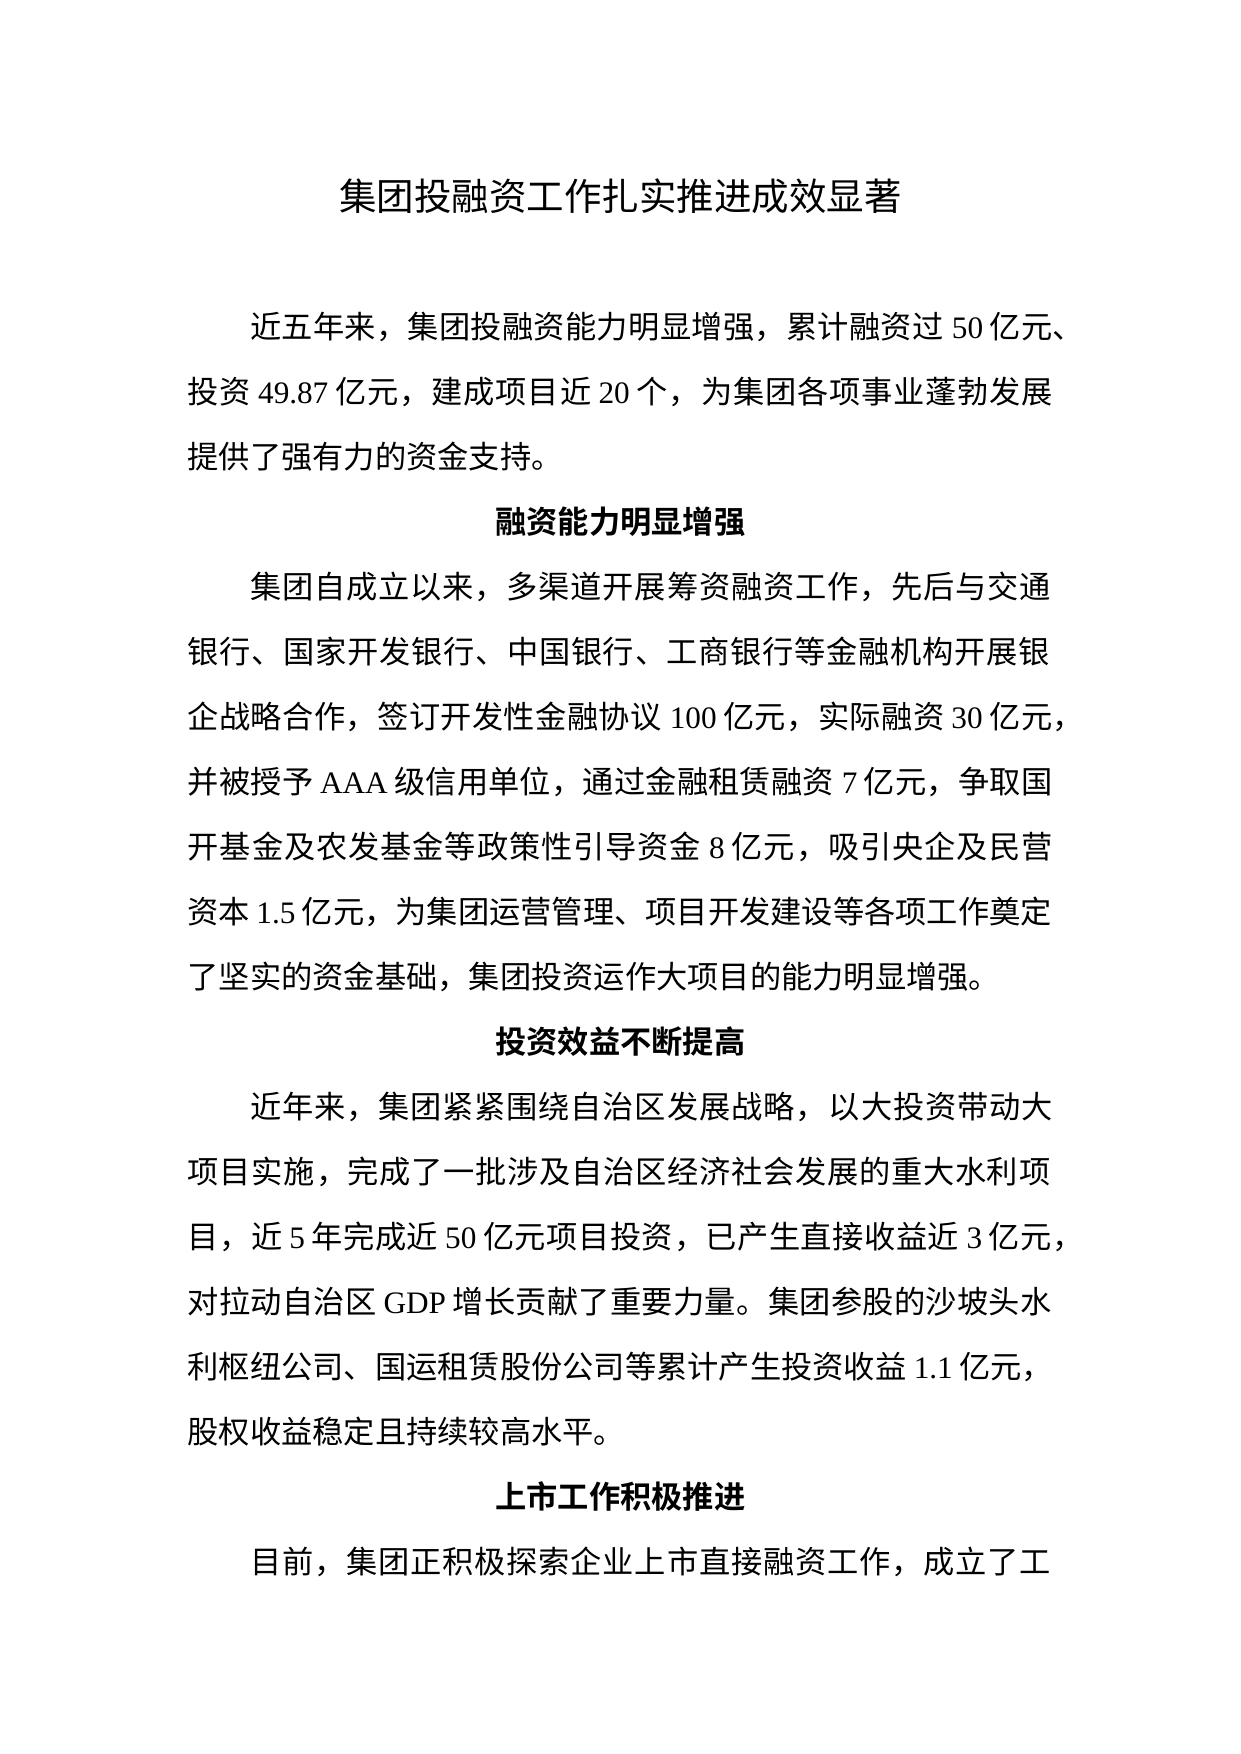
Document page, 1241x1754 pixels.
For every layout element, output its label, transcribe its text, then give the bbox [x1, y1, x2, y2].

text 集团投融资工作扎实推进成效显著 [187, 162, 1053, 227]
text 投资效益不断提高 [187, 1007, 1053, 1072]
text 集团自成立以来，多渠道开展筹资融资工作，先后与交通银行、国家开发银行、中国银行、工商银行等金融机构开展银企战略合作，签订开发性金融协议100亿元，实际融资30亿元，并被授予AAA级信用单位，通过金融租赁融资7亿元，争取国开基金及农发基金等政策性引导资金8亿元，吸引央企及民营资本1.5亿元，为集团运营管理、项目开发建设等各项工作奠定了坚实的资金基础，集团投资运作大项目的能力明显增强。 [187, 552, 1053, 1007]
text 近年来，集团紧紧围绕自治区发展战略，以大投资带动大项目实施，完成了一批涉及自治区经济社会发展的重大水利项目，近5年完成近50亿元项目投资，已产生直接收益近3亿元，对拉动自治区GDP增长贡献了重要力量。集团参股的沙坡头水利枢纽公司、国运租赁股份公司等累计产生投资收益1.1亿元，股权收益稳定且持续较高水平。 [187, 1072, 1053, 1462]
text 融资能力明显增强 [187, 487, 1053, 552]
text 上市工作积极推进 [187, 1462, 1053, 1527]
text 近五年来，集团投融资能力明显增强，累计融资过50亿元、投资49.87亿元，建成项目近20个，为集团各项事业蓬勃发展提供了强有力的资金支持。 [187, 292, 1053, 487]
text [187, 1527, 1053, 1592]
